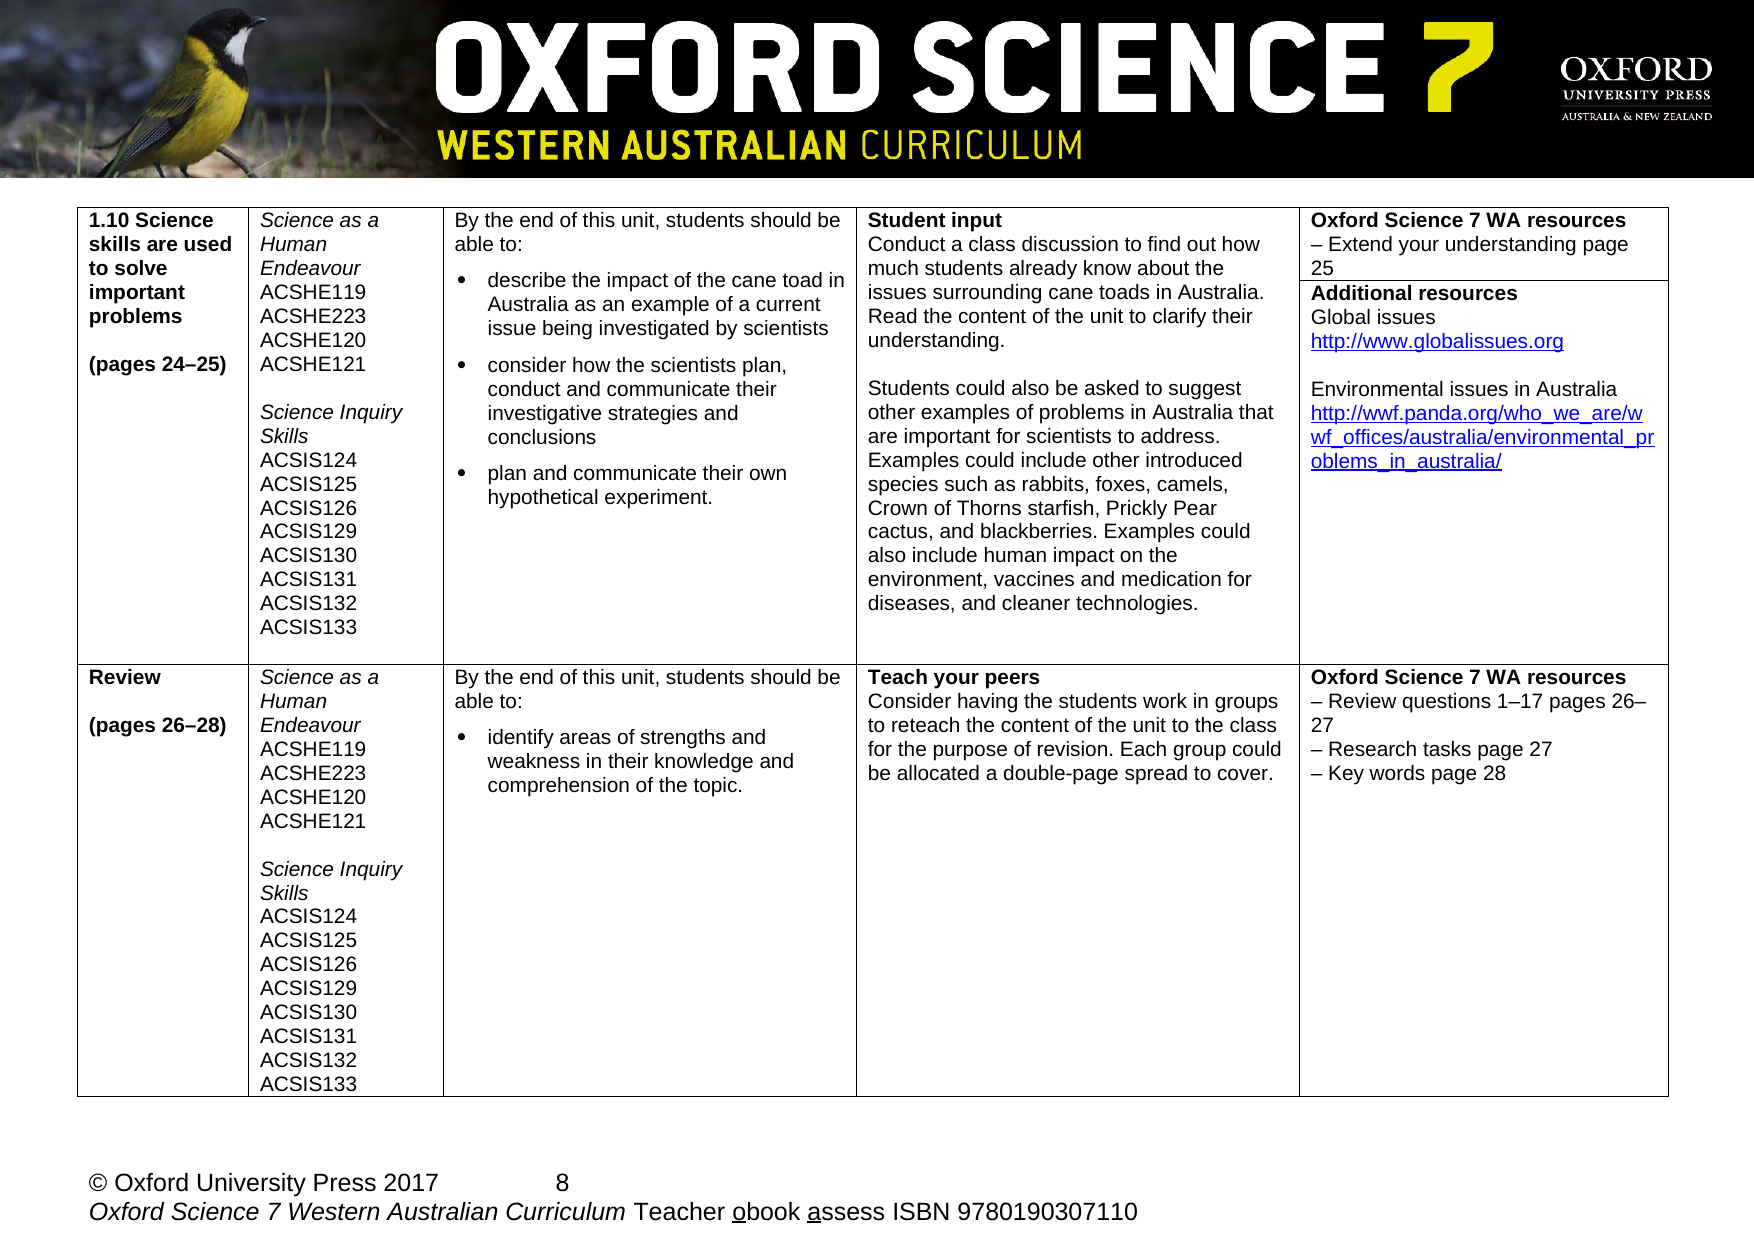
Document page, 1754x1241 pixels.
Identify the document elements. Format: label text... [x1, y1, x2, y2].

table_cell Additional resources Global issues http://www.globalissues.org Environmental issues in Australia http://wwf.panda.org/who_we_are/wwf_offices/australia/environmental_problems_in_australia/ [1300, 281, 1668, 664]
table_header Student input Conduct a class discussion to find out how much students already know about the issues surrounding cane toads in Australia. Read the content of the unit to clarify their understanding. Students could also be asked to suggest other examples of problems in Australia that are important for scientists to address. Examples could include other introduced species such as rabbits, foxes, camels, Crown of Thorns starfish, Prickly Pear cactus, and blackberries. Examples could also include human impact on the environment, vaccines and medication for diseases, and cleaner technologies. [857, 208, 1299, 664]
table_header 1.10 Science skills are used to solve important problems (pages 24–25) [78, 208, 248, 664]
table_cell Review (pages 26–28) [78, 665, 248, 1096]
table_header Science as a Human Endeavour ACSHE119 ACSHE223 ACSHE120 ACSHE121 Science Inquiry Skills ACSIS124 ACSIS125 ACSIS126 ACSIS129 ACSIS130 ACSIS131 ACSIS132 ACSIS133 [249, 208, 443, 664]
table_cell Science as a Human Endeavour ACSHE119 ACSHE223 ACSHE120 ACSHE121 Science Inquiry Skills ACSIS124 ACSIS125 ACSIS126 ACSIS129 ACSIS130 ACSIS131 ACSIS132 ACSIS133 [249, 665, 443, 1096]
table_header Oxford Science 7 WA resources – Extend your understanding page 25 [1300, 208, 1668, 280]
table_header By the end of this unit, students should be able to: describe the impact of the cane toad in Australia as an example of a current issue being investigated by scientists consider how the scientists plan, conduct and communicate their investigative strategies and conclusions plan and communicate their own hypothetical experiment. [444, 208, 856, 664]
table_cell By the end of this unit, students should be able to: identify areas of strengths and weakness in their knowledge and comprehension of the topic. [444, 665, 856, 1096]
table_cell Oxford Science 7 WA resources – Review questions 1–17 pages 26–27 – Research tasks page 27 – Key words page 28 [1300, 665, 1668, 1096]
picture [0, 0, 1754, 178]
table_cell Teach your peers Consider having the students work in groups to reteach the content of the unit to the class for the purpose of revision. Each group could be allocated a double-page spread to cover. [857, 665, 1299, 1096]
